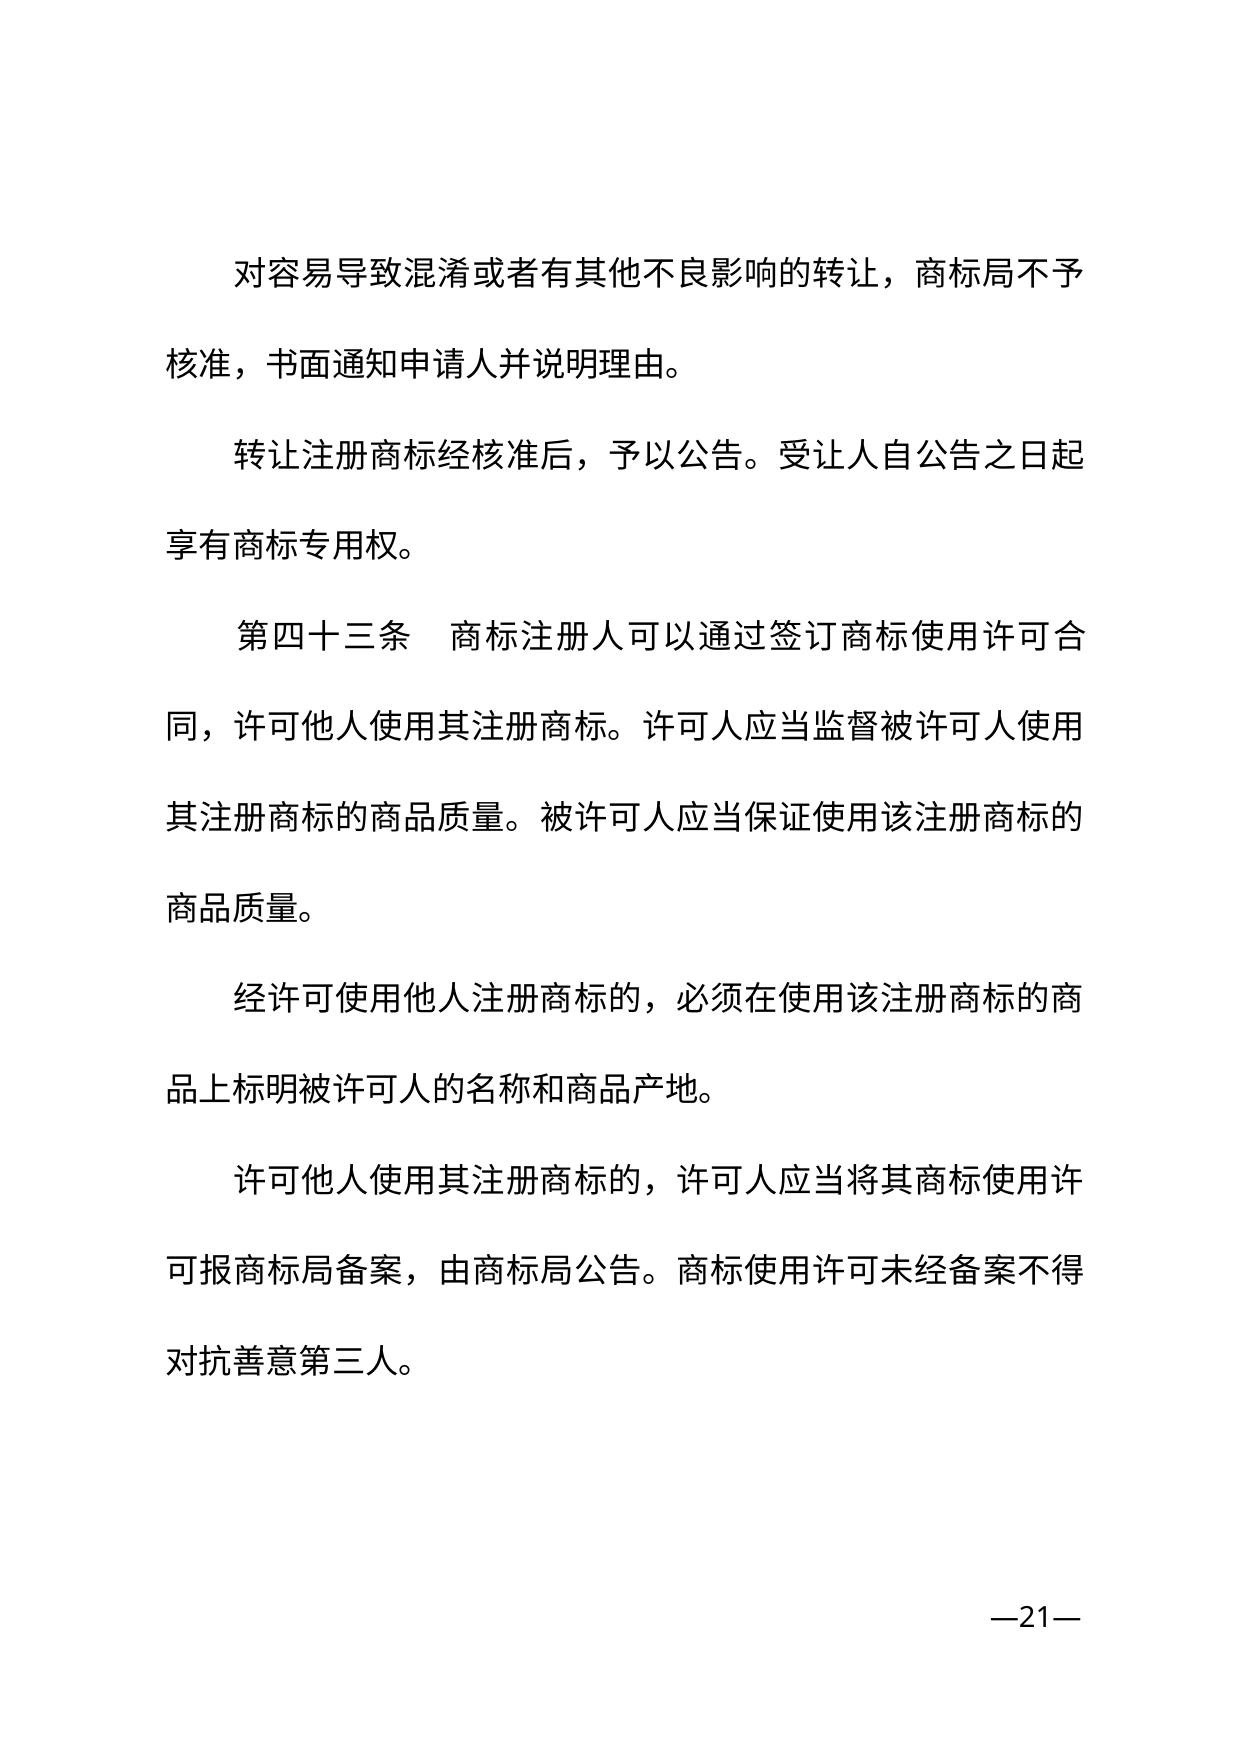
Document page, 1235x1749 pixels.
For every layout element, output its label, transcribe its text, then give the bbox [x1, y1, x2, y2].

text 转让注册商标经核准后，予以公告。受让人自公告之日起享有商标专用权。 [165, 407, 1087, 588]
text 第四十三条 商标注册人可以通过签订商标使用许可合同，许可他人使用其注册商标。许可人应当监督被许可人使用其注册商标的商品质量。被许可人应当保证使用该注册商标的商品质量。 [165, 588, 1087, 951]
text 许可他人使用其注册商标的，许可人应当将其商标使用许可报商标局备案，由商标局公告。商标使用许可未经备案不得对抗善意第三人。 [165, 1132, 1087, 1404]
text 对容易导致混淆或者有其他不良影响的转让，商标局不予核准，书面通知申请人并说明理由。 [165, 226, 1087, 407]
text 经许可使用他人注册商标的，必须在使用该注册商标的商品上标明被许可人的名称和商品产地。 [165, 951, 1087, 1132]
